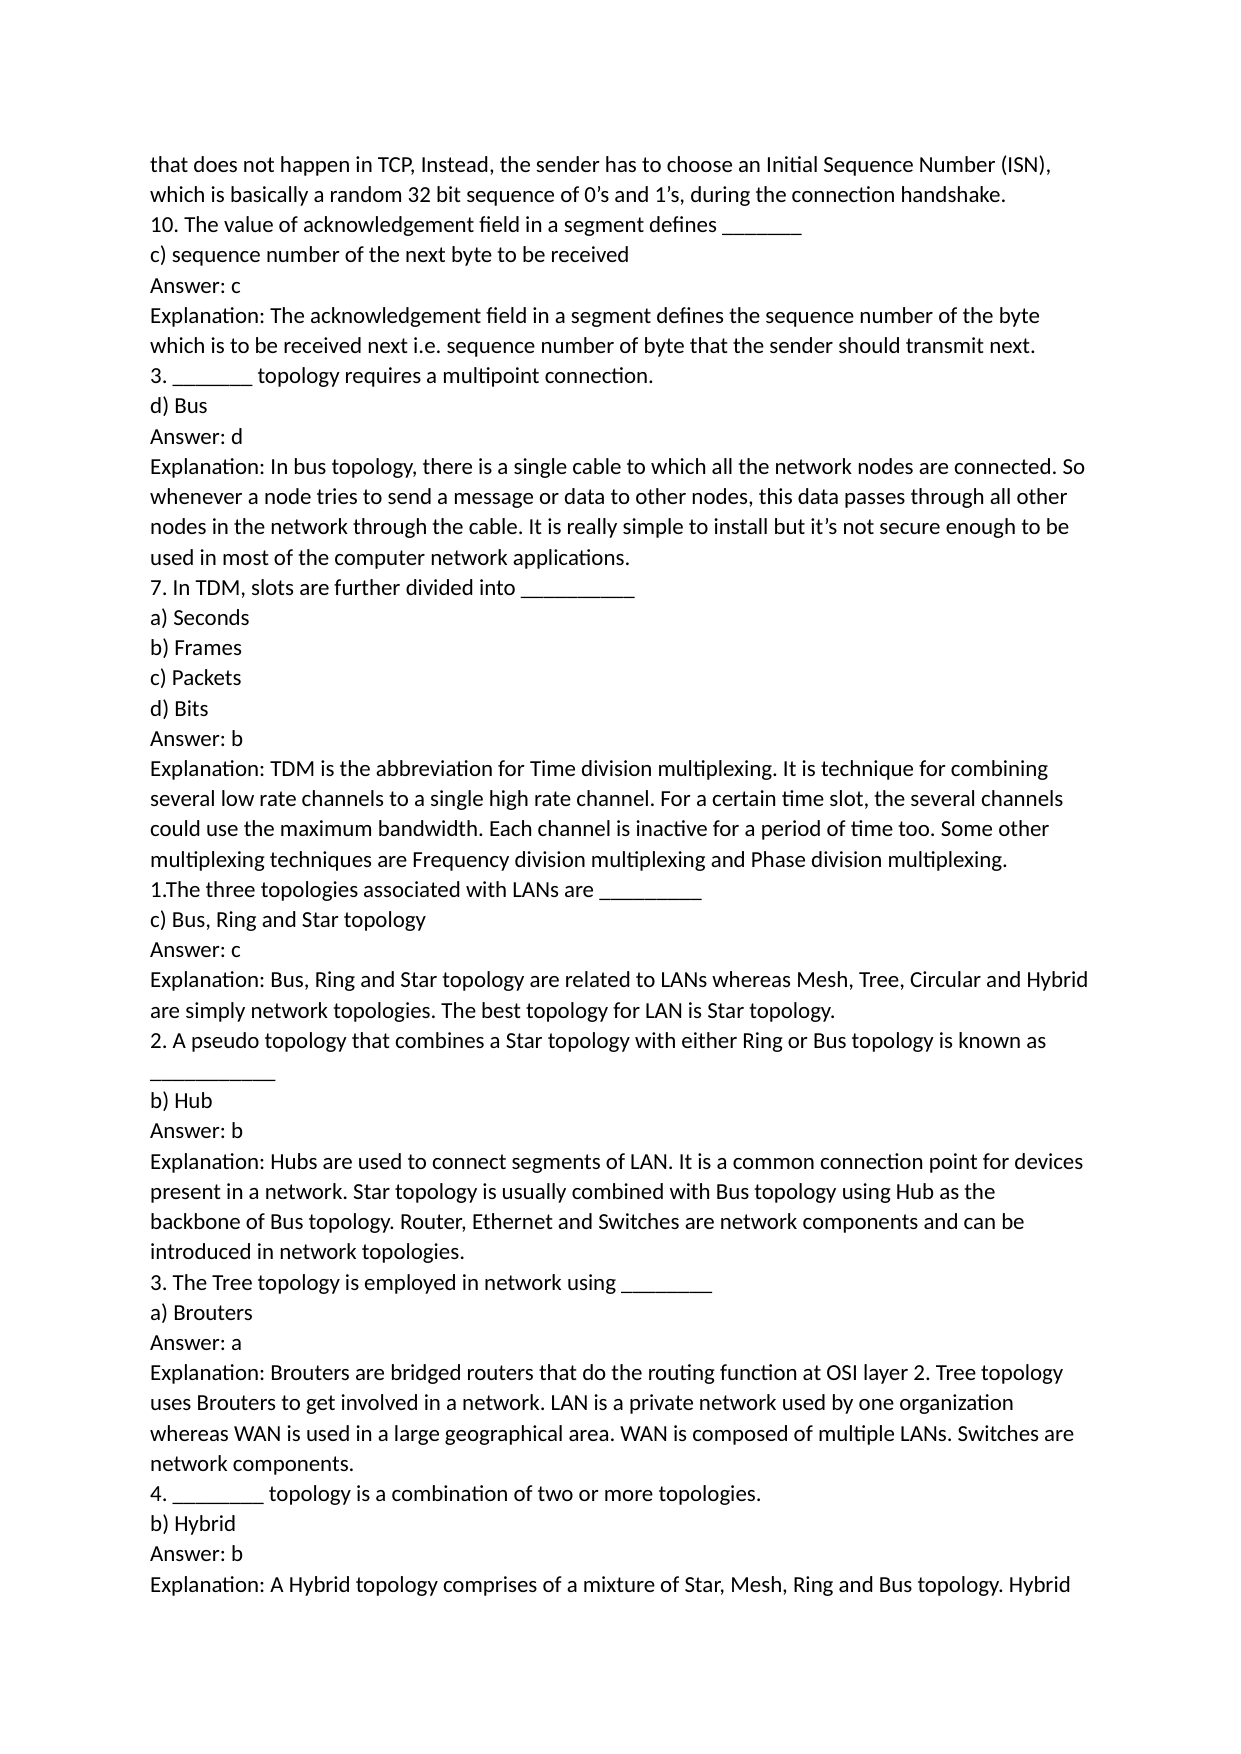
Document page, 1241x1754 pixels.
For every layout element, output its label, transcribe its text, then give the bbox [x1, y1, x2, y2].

text 1.The three topologies associated with LANs are _________ [150, 875, 1090, 903]
text Answer: c Explanation: Bus, Ring and Star topology are related to LANs whereas Mesh, Tree, Circular and Hybrid are simply network topologies. The best topology for LAN is Star topology. [150, 935, 1090, 1024]
text Answer: c Explanation: The acknowledgement field in a segment defines the sequence number of the byte which is to be received next i.e. sequence number of byte that the sender should transmit next. [150, 271, 1090, 359]
text d) Bus [150, 392, 1090, 420]
text 7. In TDM, slots are further divided into __________ a) Seconds b) Frames c) Packets d) Bits [150, 573, 1090, 722]
text Answer: a Explanation: Brouters are bridged routers that do the routing function at OSI layer 2. Tree topology uses Brouters to get involved in a network. LAN is a private network used by one organization whereas WAN is used in a large geographical area. WAN is composed of multiple LANs. Switches are network components. [150, 1328, 1090, 1477]
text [150, 1539, 1090, 1598]
text Answer: b Explanation: TDM is the abbreviation for Time division multiplexing. It is technique for combining several low rate channels to a single high rate channel. For a certain time slot, the several channels could use the maximum bandwidth. Each channel is inactive for a period of time too. Some other multiplexing techniques are Frequency division multiplexing and Phase division multiplexing. [150, 724, 1090, 873]
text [150, 150, 1090, 208]
text b) Hub [150, 1086, 1090, 1114]
text 4. ________ topology is a combination of two or more topologies. [150, 1479, 1090, 1507]
text Answer: d Explanation: In bus topology, there is a single cable to which all the network nodes are connected. So whenever a node tries to send a message or data to other nodes, this data passes through all other nodes in the network through the cable. It is really simple to install but it’s not secure enough to be used in most of the computer network applications. [150, 422, 1090, 571]
text 10. The value of acknowledgement field in a segment defines _______ [150, 210, 1090, 238]
text c) Bus, Ring and Star topology [150, 905, 1090, 933]
text b) Hybrid [150, 1509, 1090, 1537]
text c) sequence number of the next byte to be received [150, 241, 1090, 269]
text 3. _______ topology requires a multipoint connection. [150, 361, 1090, 389]
text 3. The Tree topology is employed in network using ________ a) Brouters [150, 1268, 1090, 1326]
text 2. A pseudo topology that combines a Star topology with either Ring or Bus topology is known as ___________ [150, 1026, 1090, 1084]
text Answer: b Explanation: Hubs are used to connect segments of LAN. It is a common connection point for devices present in a network. Star topology is usually combined with Bus topology using Hub as the backbone of Bus topology. Router, Ethernet and Switches are network components and can be introduced in network topologies. [150, 1117, 1090, 1266]
